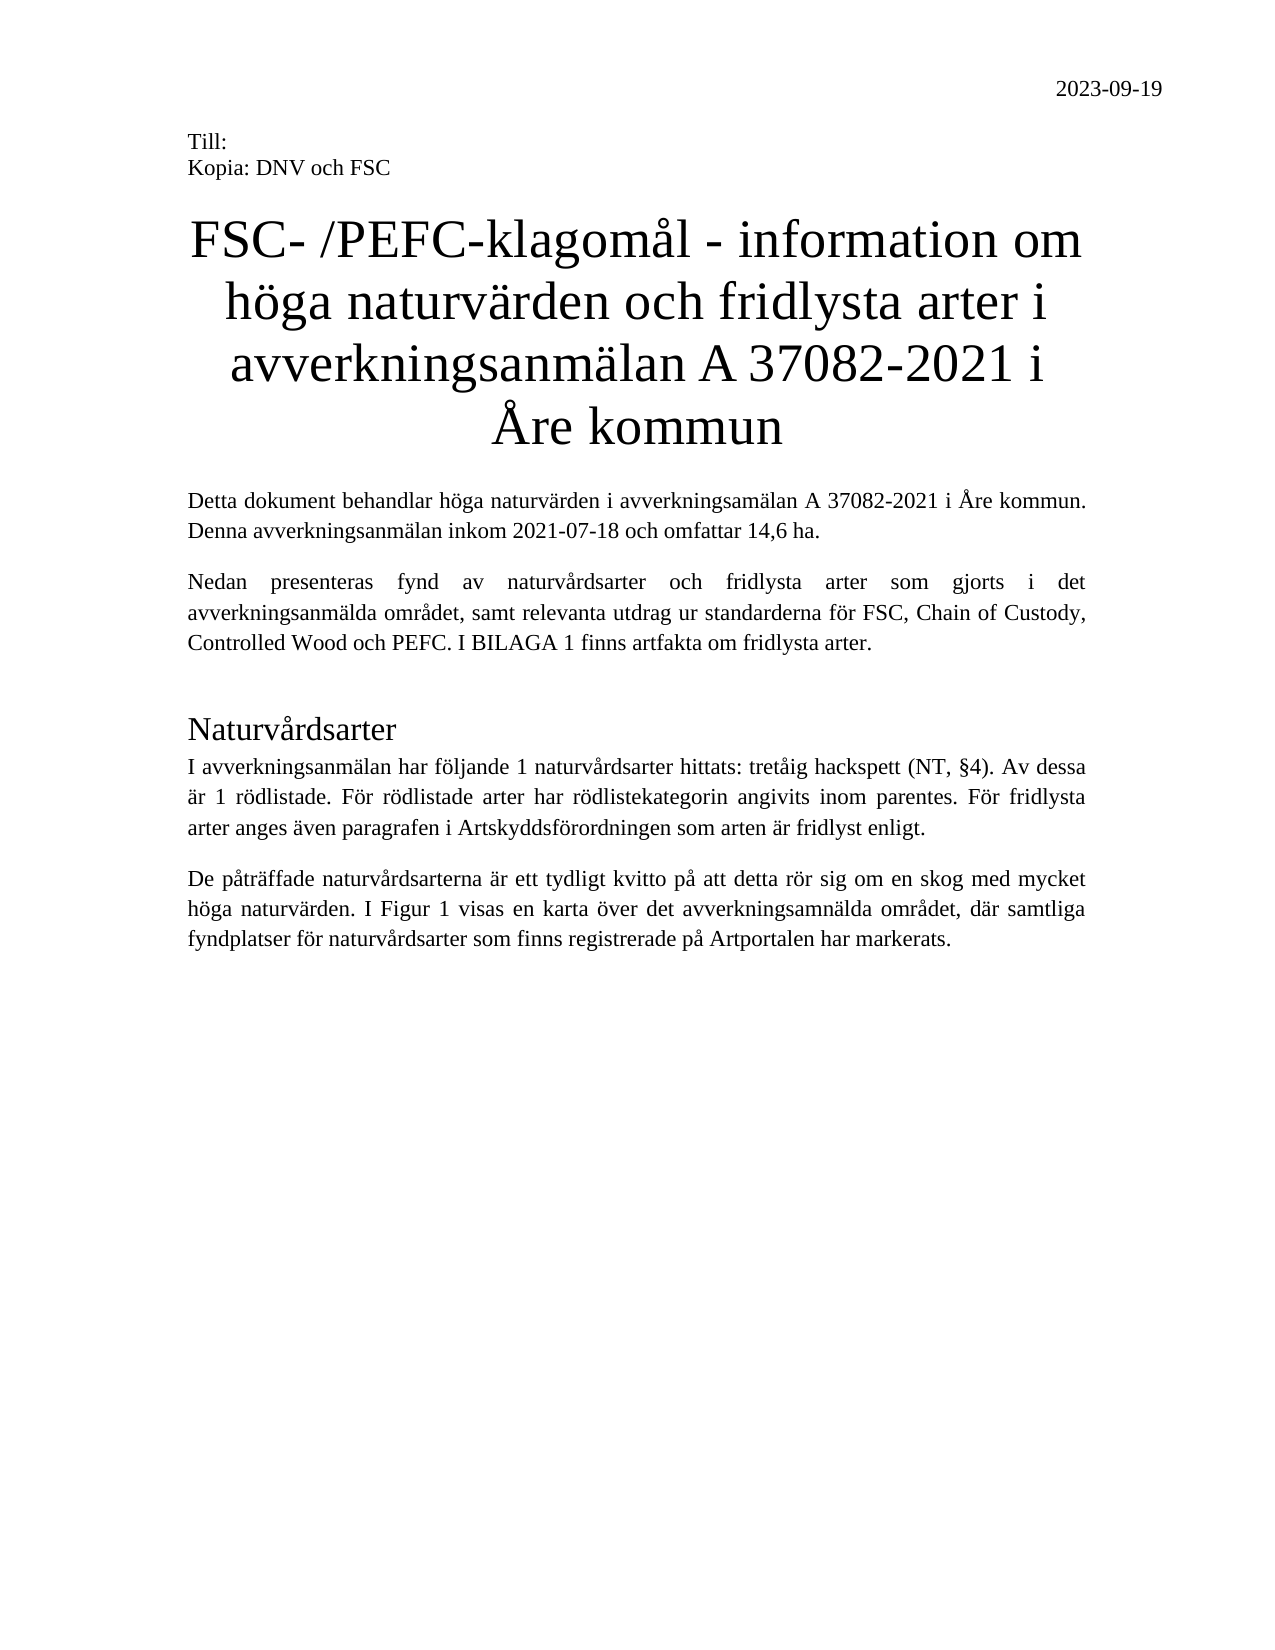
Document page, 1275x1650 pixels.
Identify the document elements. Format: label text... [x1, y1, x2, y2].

title FSC- /PEFC-klagomål - information om höga naturvärden och fridlysta arter i avverkningsanmälan A 37082-2021 i Åre kommun [187, 207, 1087, 456]
subtitle Naturvårdsarter [187, 709, 1087, 747]
text Nedan presenteras fynd av naturvårdsarter och fridlysta arter som gjorts i det avverkningsanmälda området, samt relevanta utdrag ur standarderna för FSC, Chain of Custody, Controlled Wood och PEFC. I BILAGA 1 finns artfakta om fridlysta arter. [187, 568, 1087, 655]
text Detta dokument behandlar höga naturvärden i avverkningsamälan A 37082-2021 i Åre kommun. Denna avverkningsanmälan inkom 2021-07-18 och omfattar 14,6 ha. [187, 487, 1087, 544]
text De påträffade naturvårdsarterna är ett tydligt kvitto på att detta rör sig om en skog med mycket höga naturvärden. I Figur 1 visas en karta över det avverkningsamnälda området, där samtliga fyndplatser för naturvårdsarter som finns registrerade på Artportalen har markerats. [187, 864, 1087, 951]
text I avverkningsanmälan har följande 1 naturvårdsarter hittats: tretåig hackspett (NT, §4). Av dessa är 1 rödlistade. För rödlistade arter har rödlistekategorin angivits inom parentes. För fridlysta arter anges även paragrafen i Artskyddsförordningen som arten är fridlyst enligt. [187, 753, 1087, 840]
